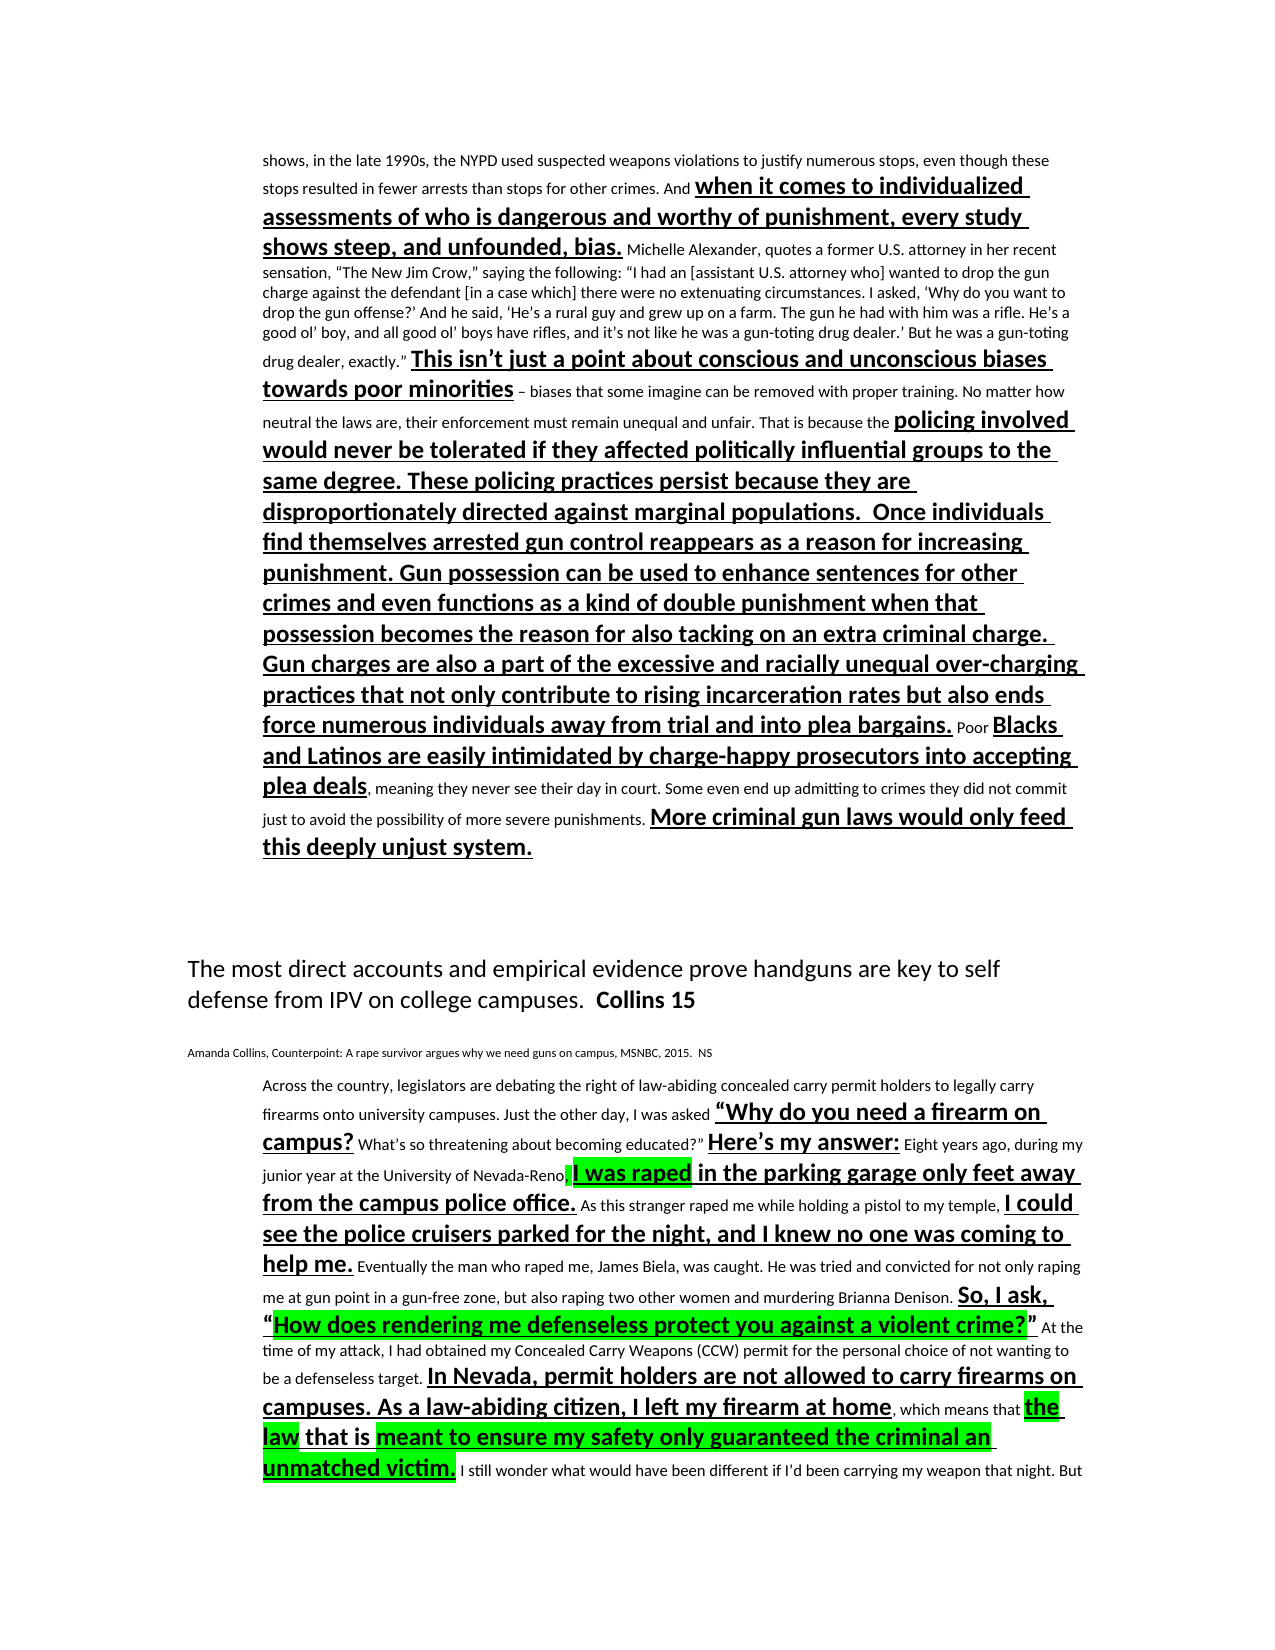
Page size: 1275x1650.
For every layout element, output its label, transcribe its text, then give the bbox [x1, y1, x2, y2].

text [262, 1076, 1087, 1483]
text Amanda Collins, Counterpoint: A rape survivor argues why we need guns on campus, MSNBC, 2015. NS [187, 1045, 1087, 1060]
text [262, 150, 1087, 862]
text The most direct accounts and empirical evidence prove handguns are key to self defense from IPV on college campuses. Collins 15 [187, 953, 1087, 1014]
